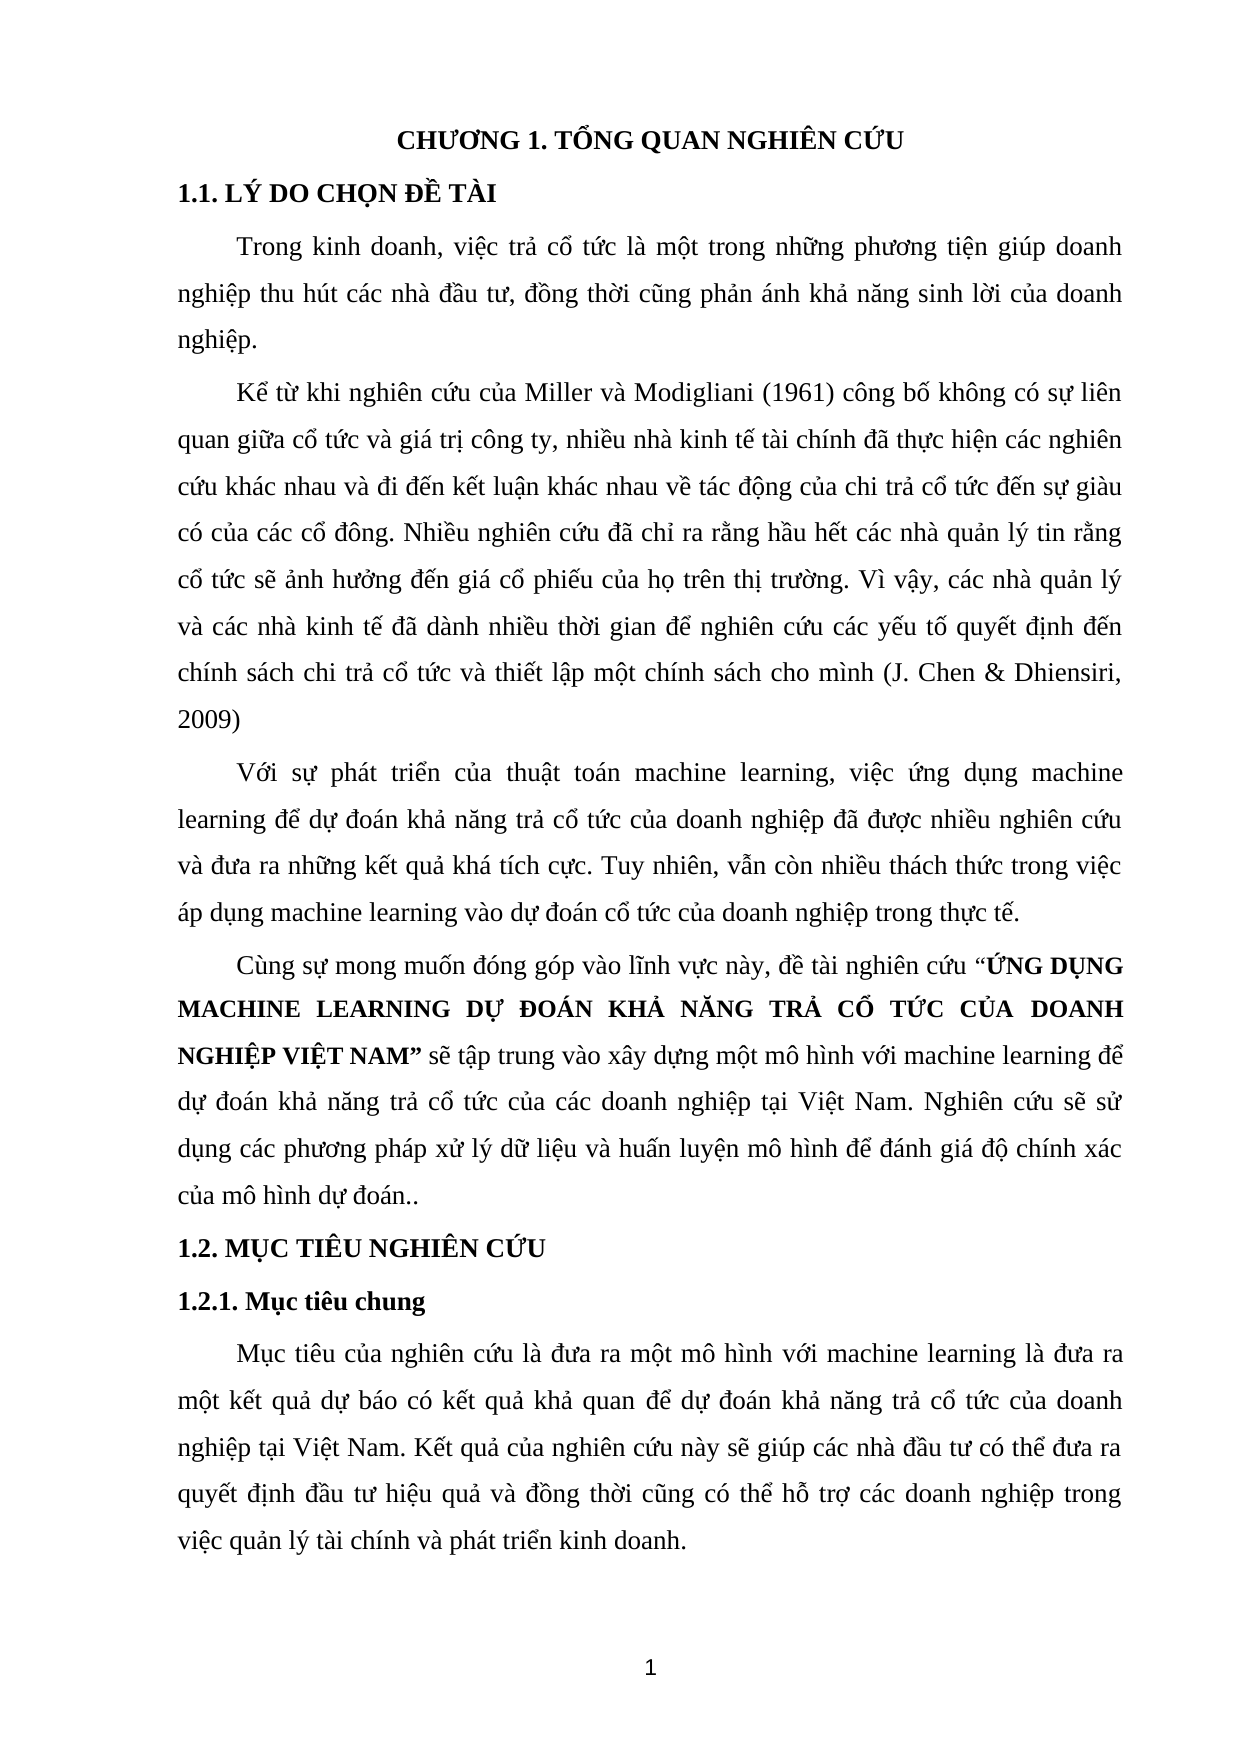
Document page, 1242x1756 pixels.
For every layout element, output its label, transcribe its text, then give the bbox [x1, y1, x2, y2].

subtitle 1.1. LÝ DO CHỌN ĐỀ TÀI [177, 177, 1123, 208]
text Mục tiêu của nghiên cứu là đưa ra một mô hình với machine learning là đưa ra một kết quả dự báo có kết quả khả quan để dự đoán khả năng trả cổ tức của doanh nghiệp tại Việt Nam. Kết quả của nghiên cứu này sẽ giúp các nhà đầu tư có thể đưa ra quyết định đầu tư hiệu quả và đồng thời cũng có thể hỗ trợ các doanh nghiệp trong việc quản lý tài chính và phát triển kinh doanh. [177, 1337, 1123, 1555]
subtitle 1.2. MỤC TIÊU NGHIÊN CỨU [177, 1232, 1123, 1263]
text Cùng sự mong muốn đóng góp vào lĩnh vực này, đề tài nghiên cứu “ỨNG DỤNG MACHINE LEARNING DỰ ĐOÁN KHẢ NĂNG TRẢ CỔ TỨC CỦA DOANH NGHIỆP VIỆT NAM” sẽ tập trung vào xây dựng một mô hình với machine learning để dự đoán khả năng trả cổ tức của các doanh nghiệp tại Việt Nam. Nghiên cứu sẽ sử dụng các phương pháp xử lý dữ liệu và huấn luyện mô hình để đánh giá độ chính xác của mô hình dự đoán.. [177, 949, 1123, 1210]
subtitle 1.2.1. Mục tiêu chung [177, 1284, 1123, 1316]
text Với sự phát triển của thuật toán machine learning, việc ứng dụng machine learning để dự đoán khả năng trả cổ tức của doanh nghiệp đã được nhiều nghiên cứu và đưa ra những kết quả khá tích cực. Tuy nhiên, vẫn còn nhiều thách thức trong việc áp dụng machine learning vào dự đoán cổ tức của doanh nghiệp trong thực tế. [177, 756, 1123, 927]
subtitle CHƯƠNG 1. TỔNG QUAN NGHIÊN CỨU [177, 124, 1123, 156]
text Kể từ khi nghiên cứu của Miller và Modigliani (1961) công bố không có sự liên quan giữa cổ tức và giá trị công ty, nhiều nhà kinh tế tài chính đã thực hiện các nghiên cứu khác nhau và đi đến kết luận khác nhau về tác động của chi trả cổ tức đến sự giàu có của các cổ đông. Nhiều nghiên cứu đã chỉ ra rằng hầu hết các nhà quản lý tin rằng cổ tức sẽ ảnh hưởng đến giá cổ phiếu của họ trên thị trường. Vì vậy, các nhà quản lý và các nhà kinh tế đã dành nhiều thời gian để nghiên cứu các yếu tố quyết định đến chính sách chi trả cổ tức và thiết lập một chính sách cho mình (J. Chen & Dhiensiri, 2009) [177, 376, 1123, 734]
text Trong kinh doanh, việc trả cổ tức là một trong những phương tiện giúp doanh nghiệp thu hút các nhà đầu tư, đồng thời cũng phản ánh khả năng sinh lời của doanh nghiệp. [177, 230, 1123, 355]
